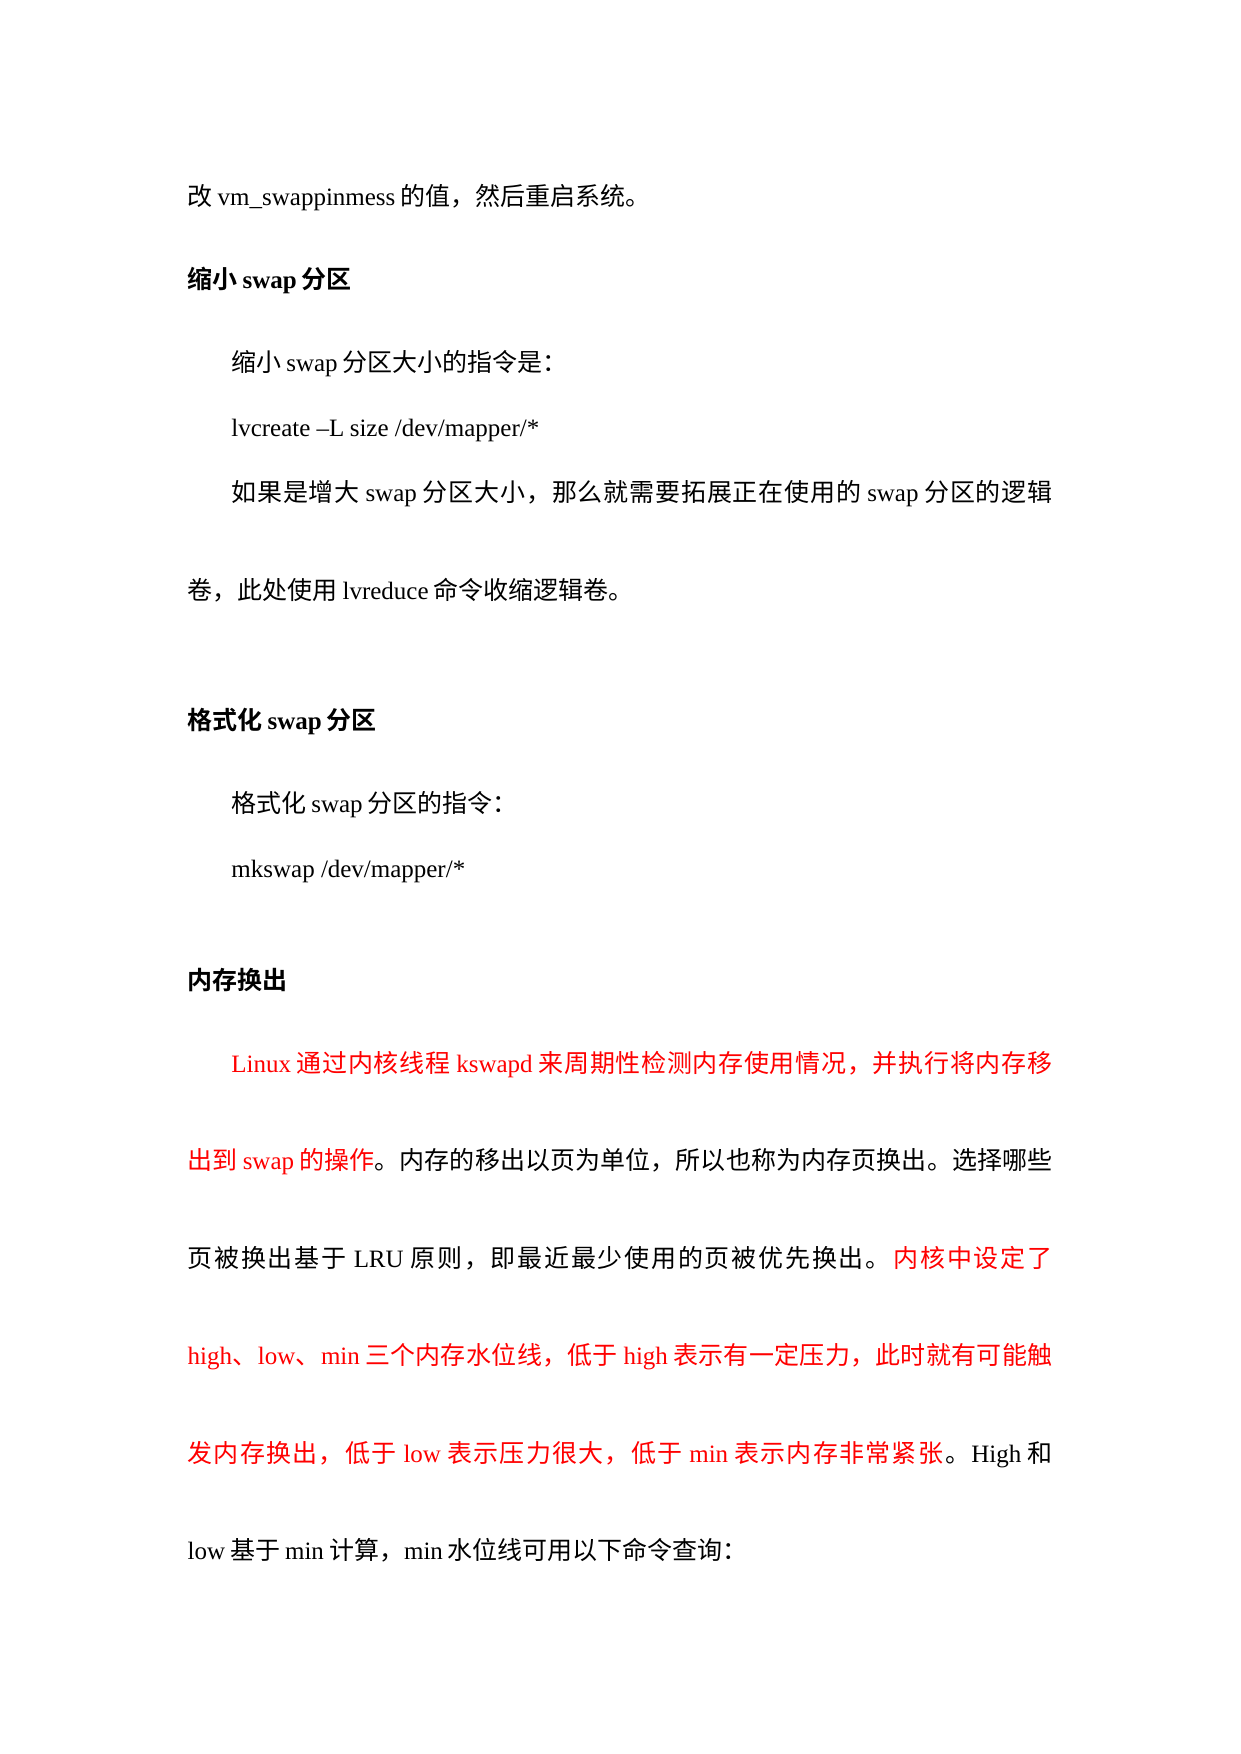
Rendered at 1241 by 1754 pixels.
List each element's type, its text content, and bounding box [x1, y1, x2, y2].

subtitle 格式化swap分区 [187, 686, 1053, 751]
text Linux通过内核线程kswapd来周期性检测内存使用情况，并执行将内存移出到swap的操作。内存的移出以页为单位，所以也称为内存页换出。选择哪些页被换出基于LRU原则，即最近最少使用的页被优先换出。内核中设定了high、low、min三个内存水位线，低于high表示有一定压力，此时就有可能触发内存换出，低于low表示压力很大，低于min表示内存非常紧张。High和low基于min计算，min水位线可用以下命令查询： [187, 1029, 1053, 1581]
subtitle 内存换出 [187, 946, 1053, 1011]
text lvcreate –L size /dev/mapper/* [187, 411, 1053, 444]
subtitle 缩小swap分区 [187, 245, 1053, 310]
text 缩小swap分区大小的指令是： [187, 328, 1053, 393]
text 注：永久修改swappiness参数的方法就是在配置文件/etc/sysctl.conf里面修改vm_swappinmess的值，然后重启系统。 [187, 162, 1053, 227]
text mkswap /dev/mapper/* [187, 852, 1053, 884]
text 格式化swap分区的指令： [187, 769, 1053, 834]
text 如果是增大swap分区大小，那么就需要拓展正在使用的swap分区的逻辑卷，此处使用lvreduce命令收缩逻辑卷。 [187, 458, 1053, 621]
